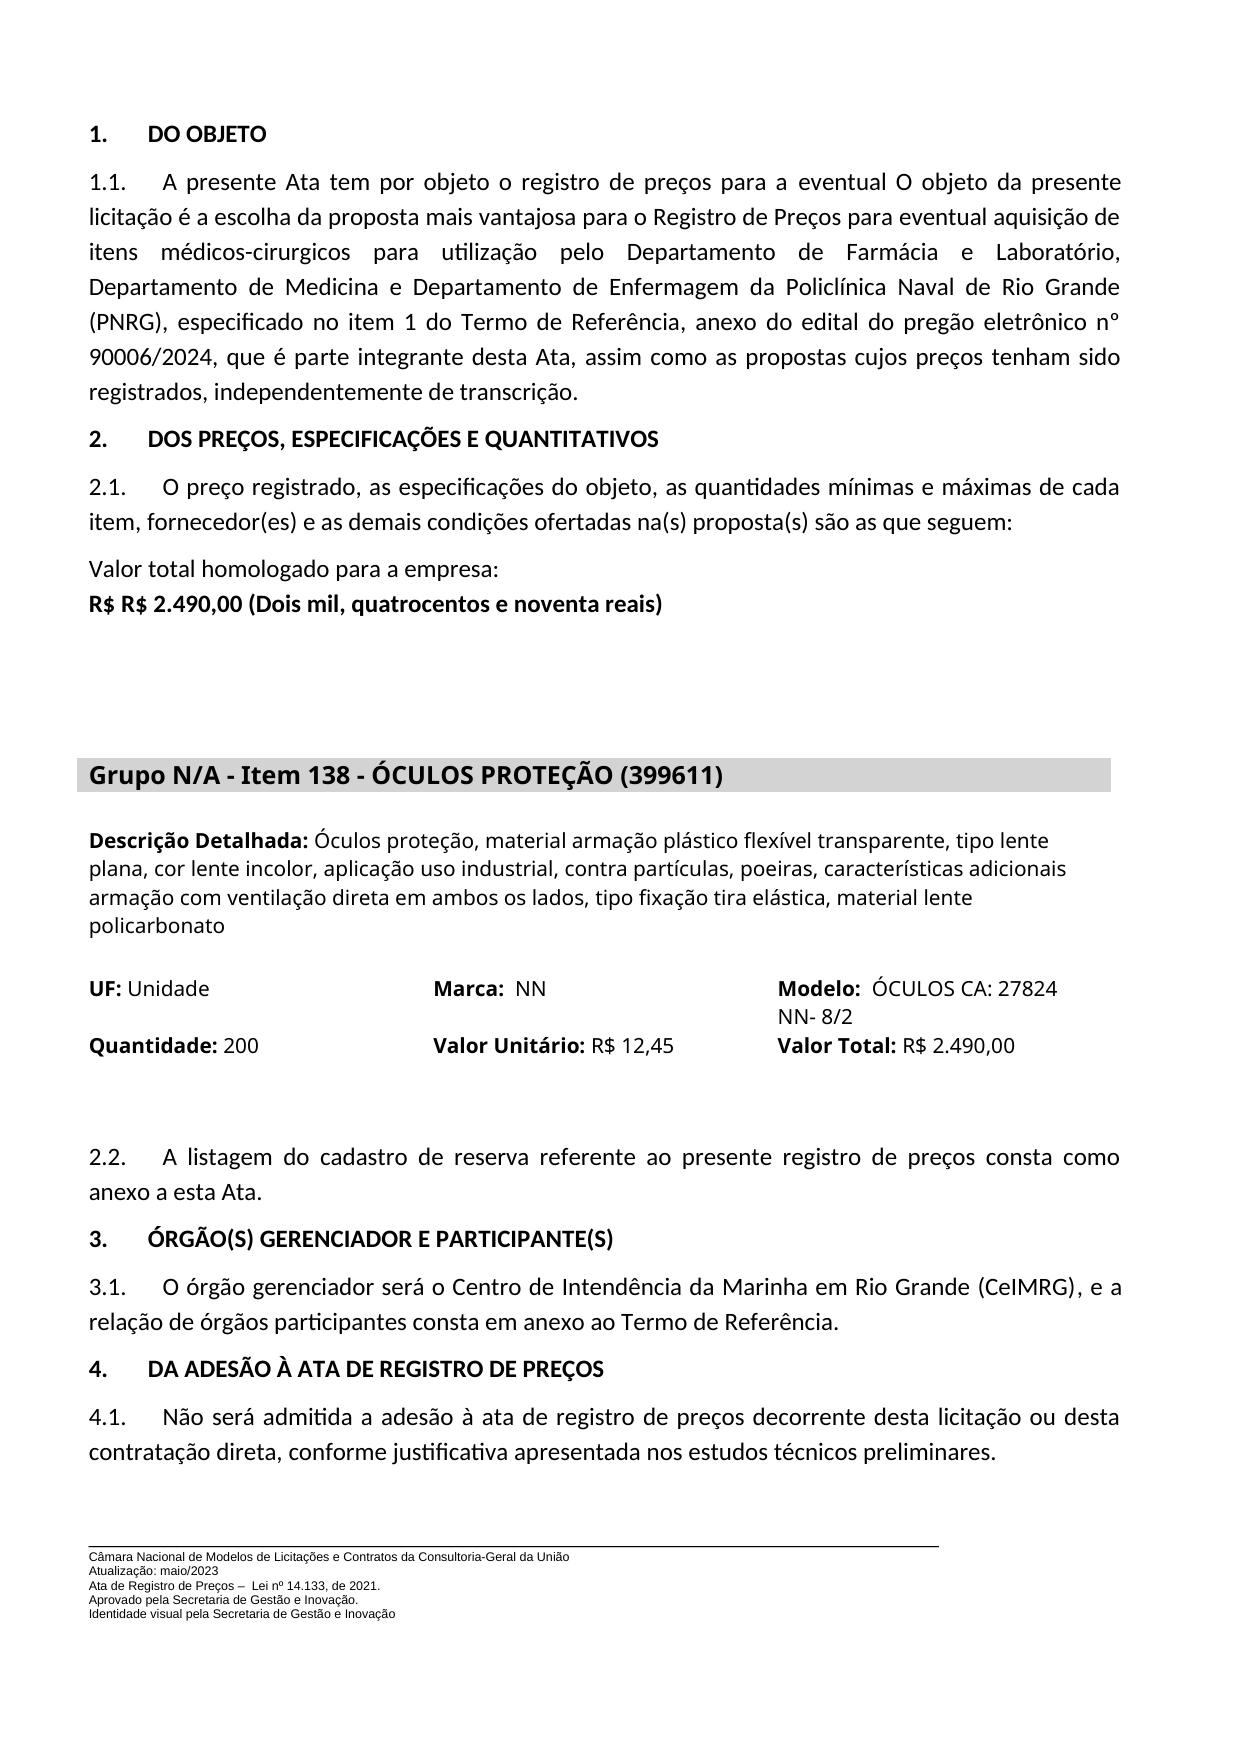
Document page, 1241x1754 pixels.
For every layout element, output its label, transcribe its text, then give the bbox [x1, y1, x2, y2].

list DA ADESÃO À ATA DE REGISTRO DE PREÇOS [88, 1353, 1122, 1384]
list ÓRGÃO(S) GERENCIADOR E PARTICIPANTE(S) [88, 1223, 1122, 1254]
list A listagem do cadastro de reserva referente ao presente registro de preços consta como anexo a esta Ata. [88, 1141, 1122, 1206]
list DO OBJETO [88, 118, 1122, 149]
list DOS PREÇOS, ESPECIFICAÇÕES E QUANTITATIVOS [88, 423, 1122, 454]
table_cell Marca: NN [422, 974, 766, 1031]
list O órgão gerenciador será o Centro de Intendência da Marinha em Rio Grande (CeIMRG), e a relação de órgãos participantes consta em anexo ao Termo de Referência. [88, 1271, 1122, 1336]
table_header Grupo N/A - Item 138 - ÓCULOS PROTEÇÃO (399611) [77, 758, 1111, 792]
list Não será admitida a adesão à ata de registro de preços decorrente desta licitação ou desta contratação direta, conforme justificativa apresentada nos estudos técnicos preliminares. [88, 1401, 1122, 1466]
text Valor total homologado para a empresa: R$ R$ 2.490,00 (Dois mil, quatrocentos e noventa reais) [88, 553, 1122, 658]
list A presente Ata tem por objeto o registro de preços para a eventual O objeto da presente licitação é a escolha da proposta mais vantajosa para o Registro de Preços para eventual aquisição de itens médicos-cirurgicos para utilização pelo Departamento de Farmácia e Laboratório, Departamento de Medicina e Departamento de Enfermagem da Policlínica Naval de Rio Grande (PNRG), especificado no item 1 do Termo de Referência, anexo do edital do pregão eletrônico nº 90006/2024, que é parte integrante desta Ata, assim como as propostas cujos preços tenham sido registrados, independentemente de transcrição. [88, 166, 1122, 406]
table_cell Modelo: ÓCULOS CA: 27824 NN- 8/2 [766, 974, 1111, 1031]
table_cell Valor Unitário: R$ 12,45 [422, 1031, 766, 1093]
table_cell Descrição Detalhada: Óculos proteção, material armação plástico flexível transparente, tipo lente plana, cor lente incolor, aplicação uso industrial, contra partículas, poeiras, características adicionais armação com ventilação direta em ambos os lados, tipo fixação tira elástica, material lente policarbonato [77, 792, 1111, 974]
table_cell UF: Unidade [77, 974, 422, 1031]
list O preço registrado, as especificações do objeto, as quantidades mínimas e máximas de cada item, fornecedor(es) e as demais condições ofertadas na(s) proposta(s) são as que seguem: [88, 471, 1122, 536]
table_cell Valor Total: R$ 2.490,00 [766, 1031, 1111, 1093]
table_cell Quantidade: 200 [77, 1031, 422, 1093]
